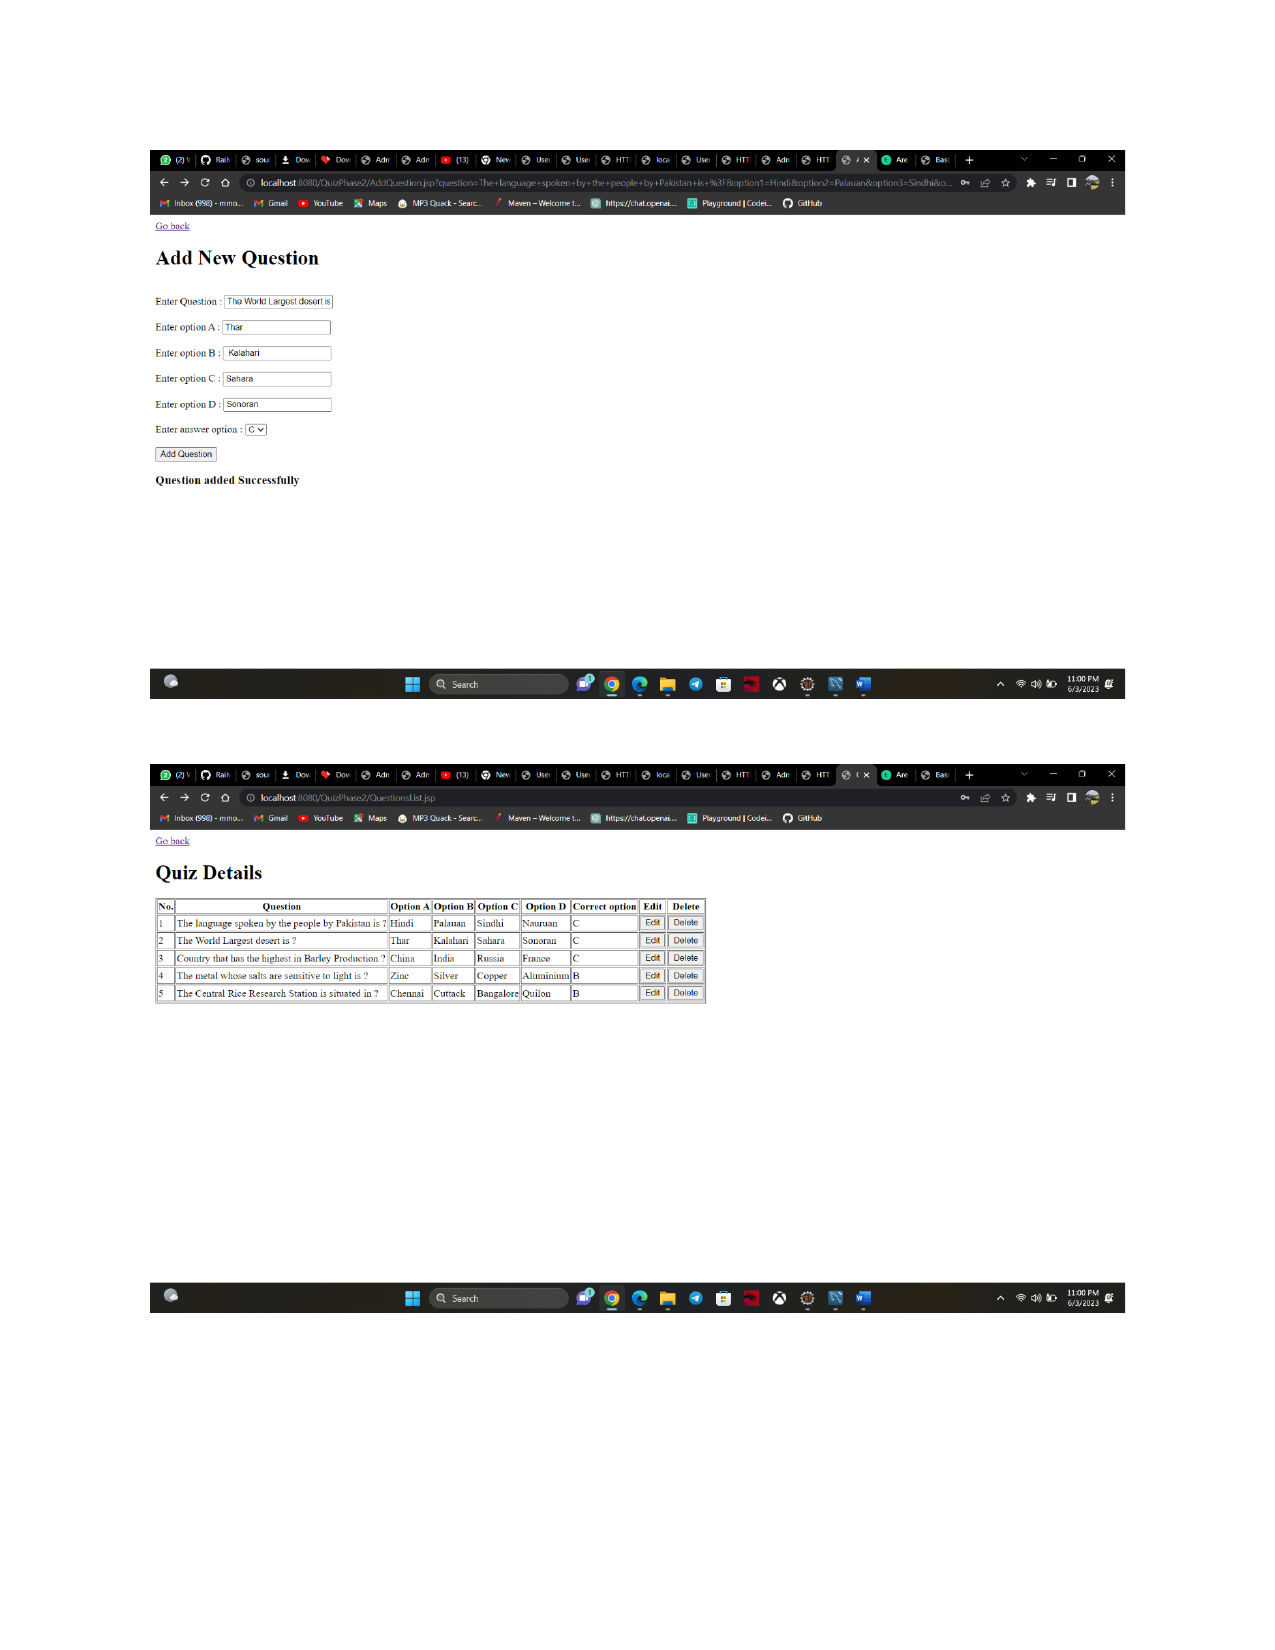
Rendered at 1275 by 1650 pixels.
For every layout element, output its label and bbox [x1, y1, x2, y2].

picture [150, 150, 1125, 699]
picture [150, 764, 1125, 1313]
